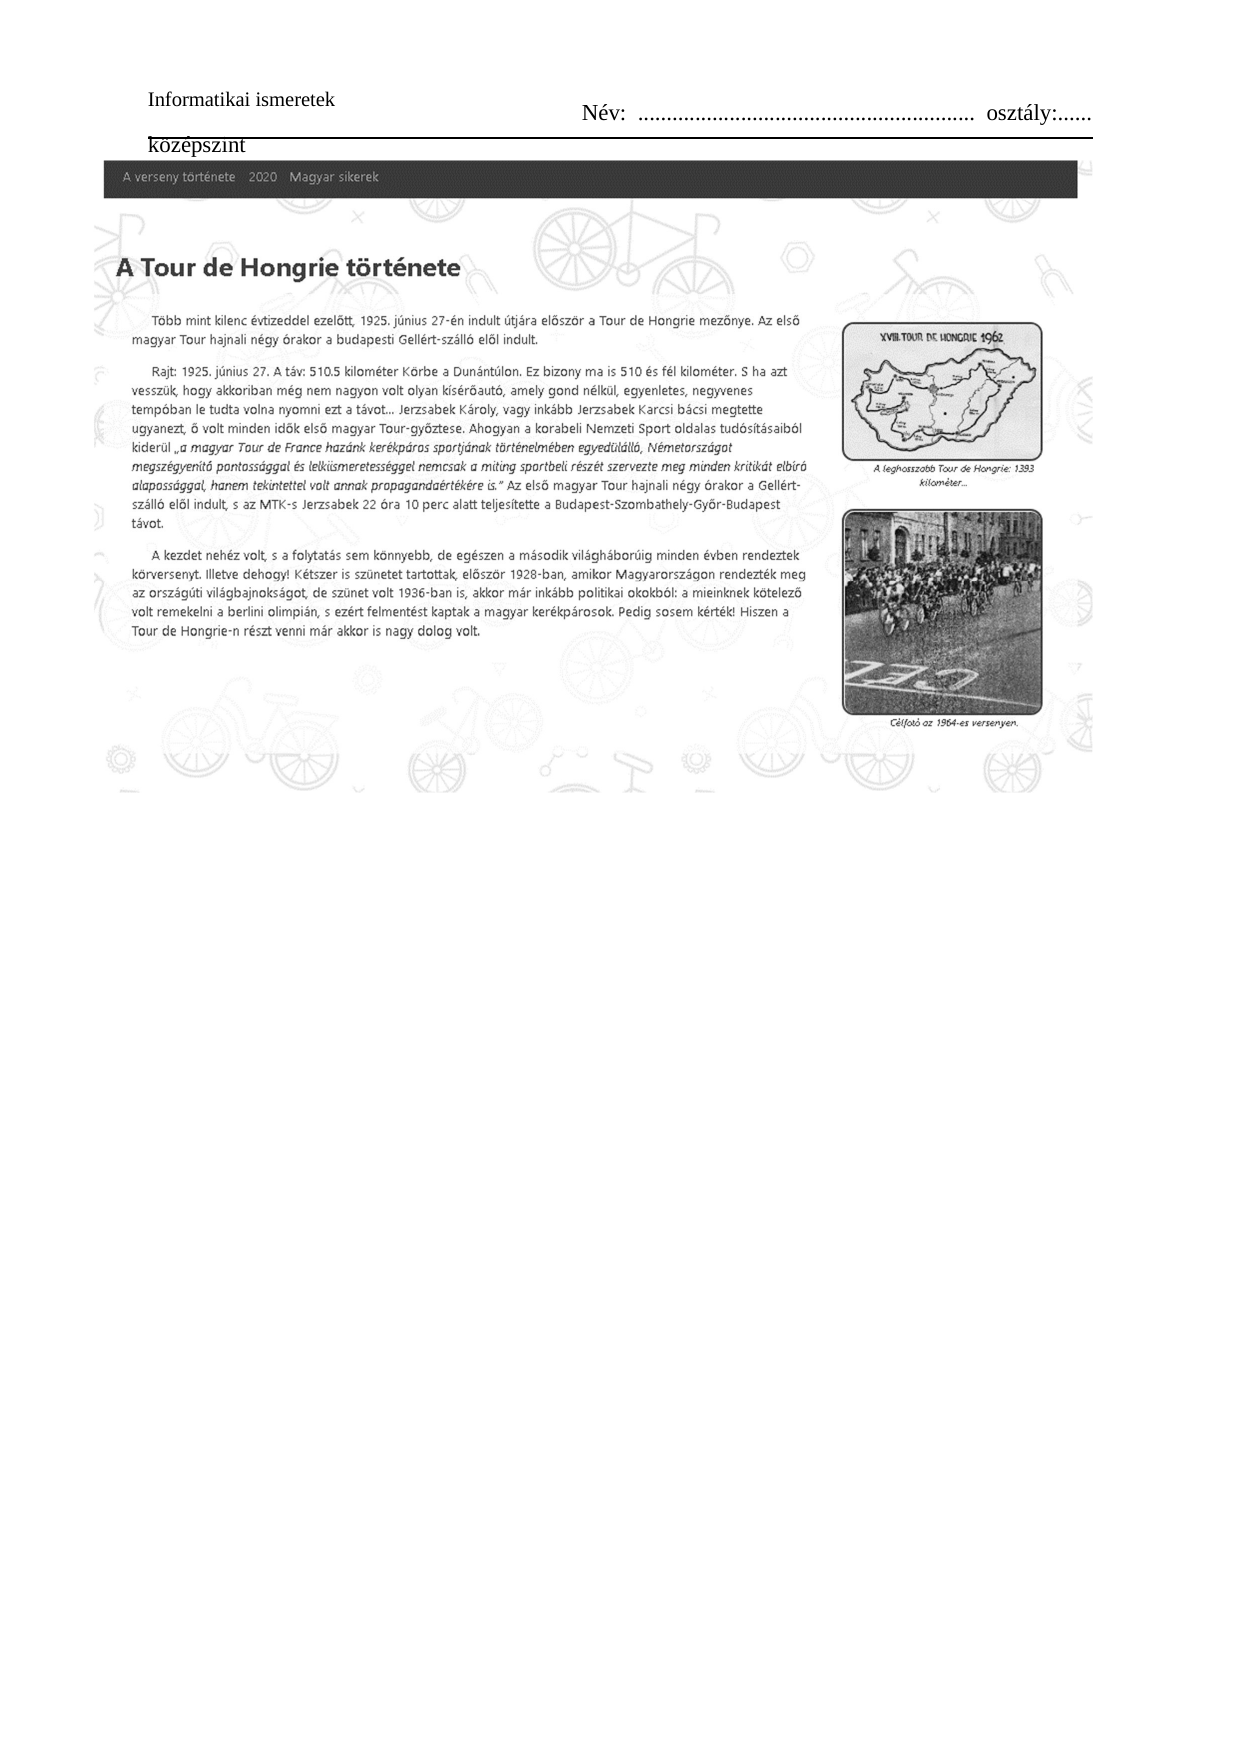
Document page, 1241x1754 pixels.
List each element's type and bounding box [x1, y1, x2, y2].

picture [93, 160, 1093, 793]
